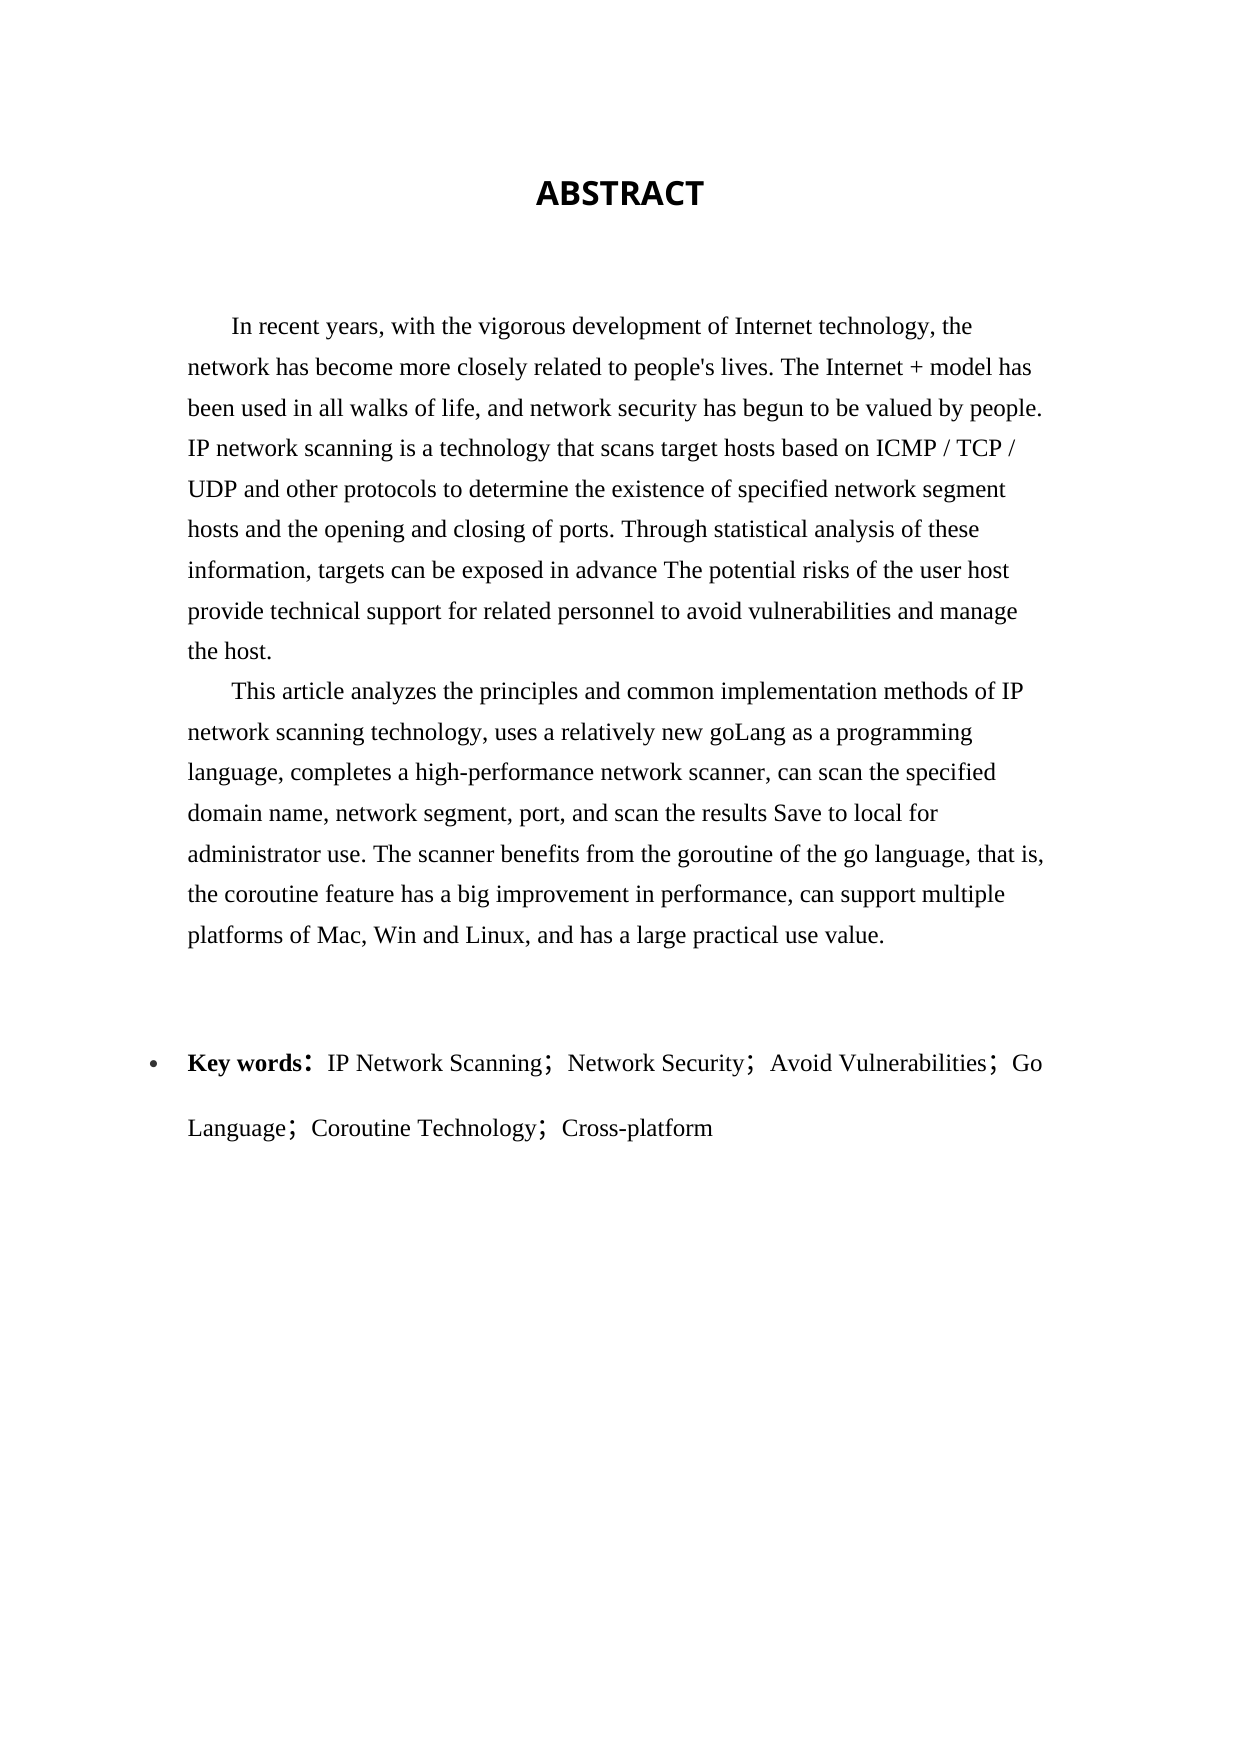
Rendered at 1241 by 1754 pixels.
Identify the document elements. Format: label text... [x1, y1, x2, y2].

text This article analyzes the principles and common implementation methods of IP network scanning technology, uses a relatively new goLang as a programming language, completes a high-performance network scanner, can scan the specified domain name, network segment, port, and scan the results Save to local for administrator use. The scanner benefits from the goroutine of the go language, that is, the coroutine feature has a big improvement in performance, can support multiple platforms of Mac, Win and Linux, and has a large practical use value. [187, 674, 1053, 951]
list Key words：IP Network Scanning；Network Security；Avoid Vulnerabilities；Go Language；Coroutine Technology；Cross-platform [150, 1028, 1053, 1158]
text In recent years, with the vigorous development of Internet technology, the network has become more closely related to people's lives. The Internet + model has been used in all walks of life, and network security has begun to be valued by people. IP network scanning is a technology that scans target hosts based on ICMP / TCP / UDP and other protocols to determine the existence of specified network segment hosts and the opening and closing of ports. Through statistical analysis of these information, targets can be exposed in advance The potential risks of the user host provide technical support for related personnel to avoid vulnerabilities and manage the host. [187, 309, 1053, 667]
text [187, 160, 1053, 225]
